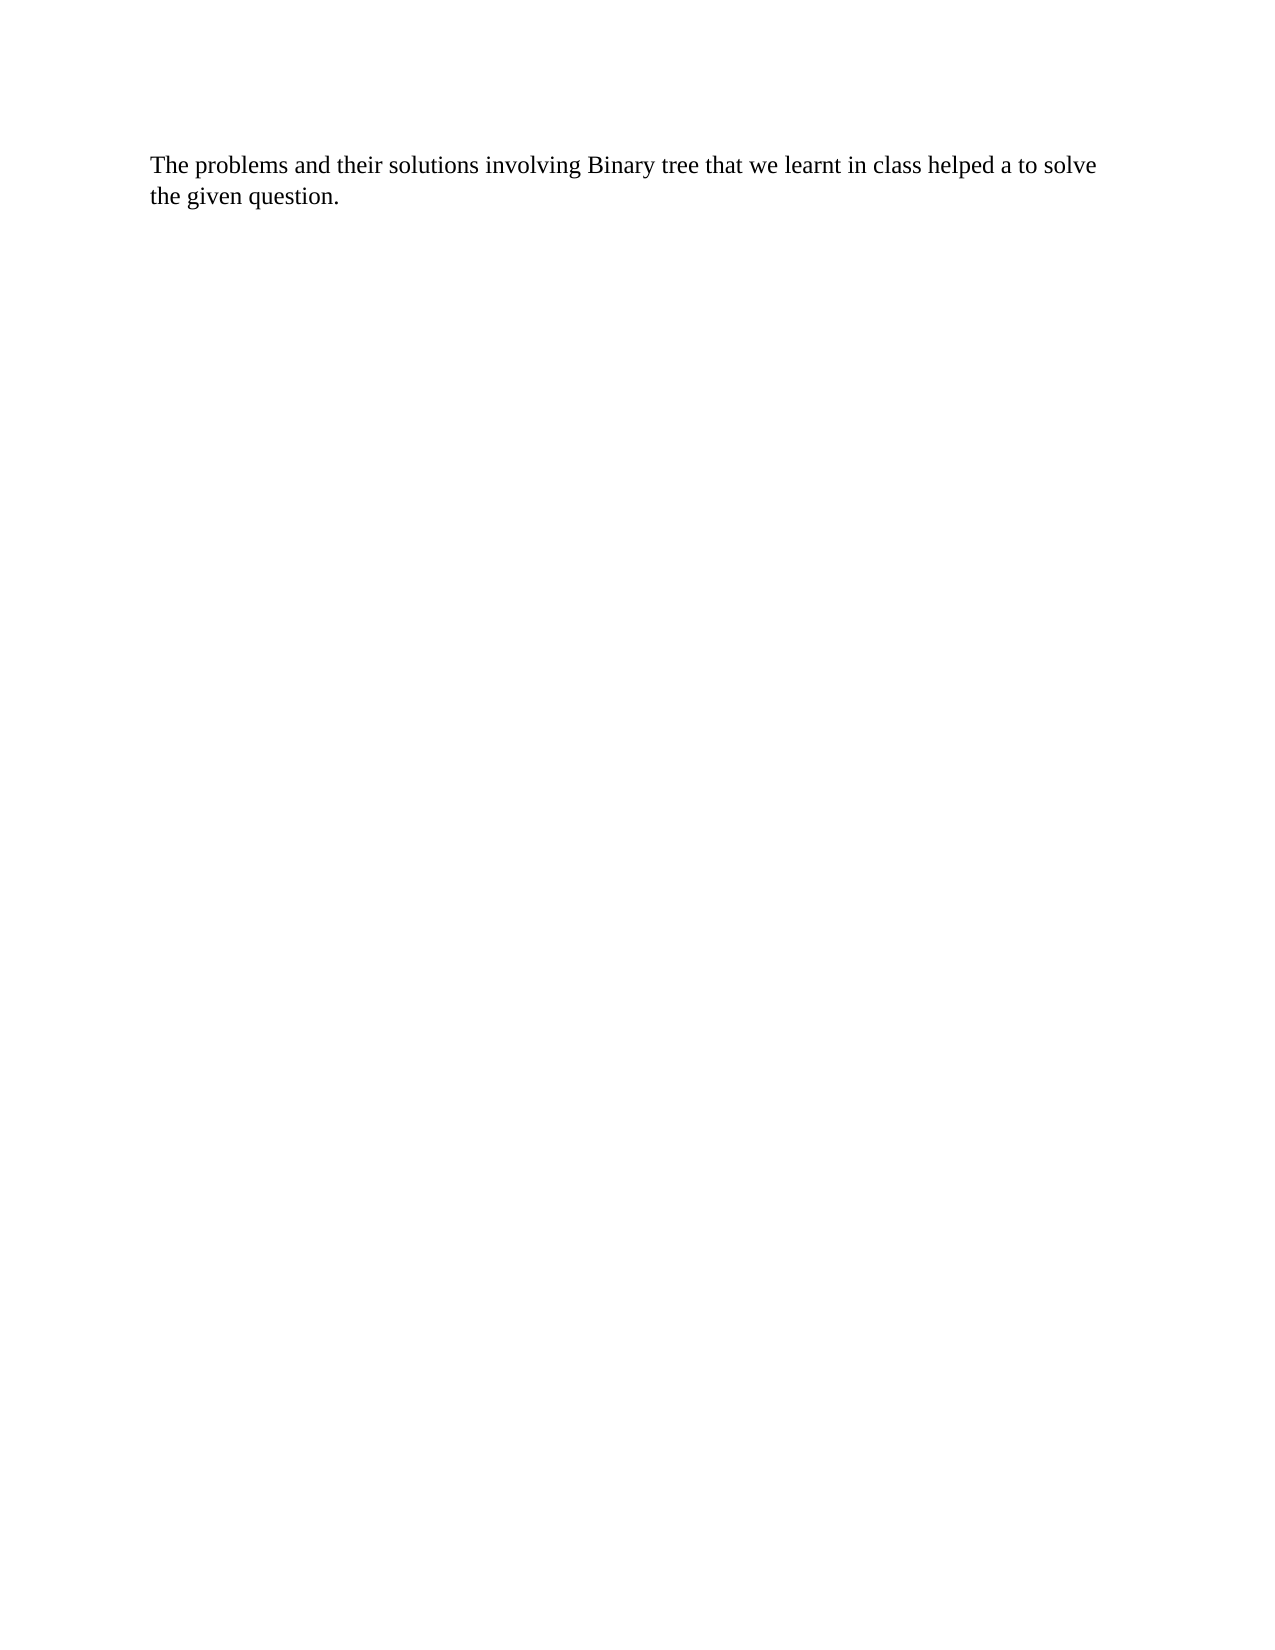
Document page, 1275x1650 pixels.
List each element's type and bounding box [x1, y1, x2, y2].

text [150, 150, 1125, 210]
